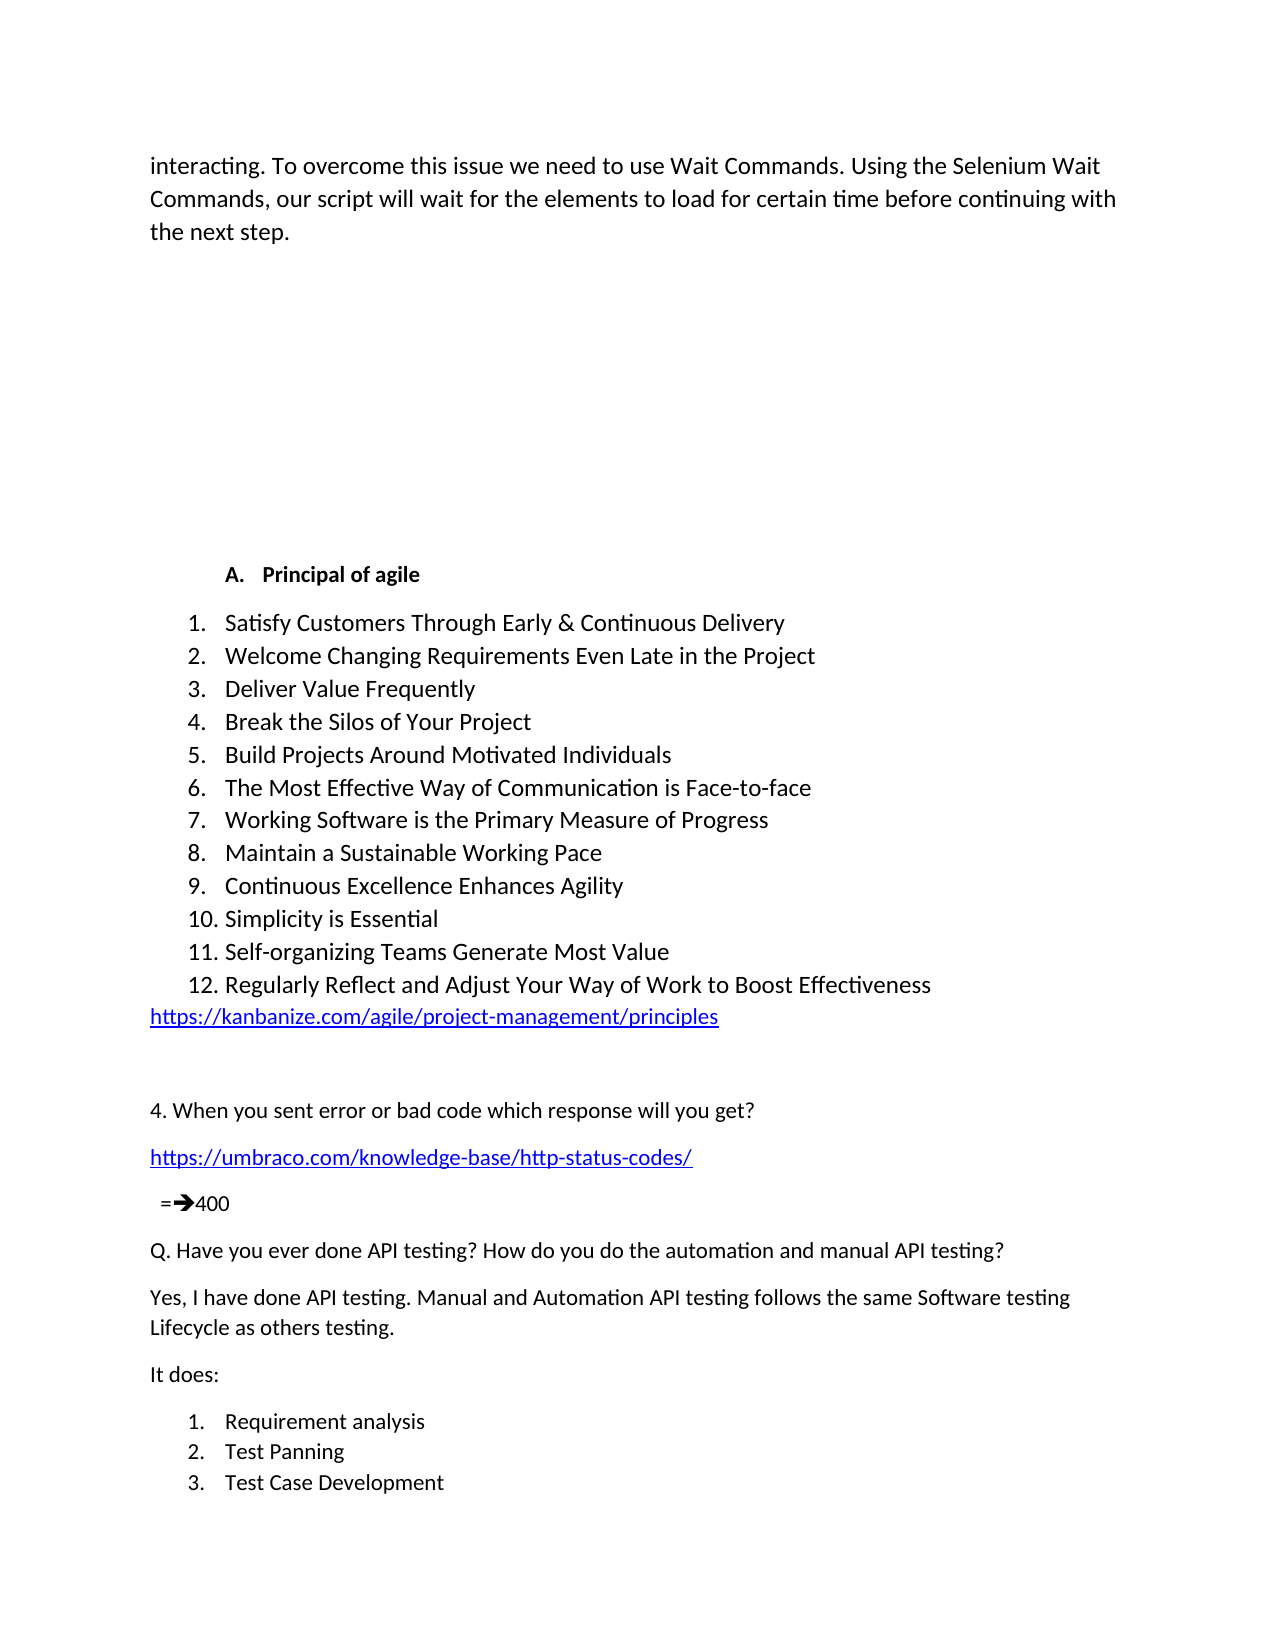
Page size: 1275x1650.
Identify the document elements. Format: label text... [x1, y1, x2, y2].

subtitle Continuous Excellence Enhances Agility [187, 870, 1125, 901]
text 4. When you sent error or bad code which response will you get? [150, 1096, 1125, 1124]
subtitle Break the Silos of Your Project [187, 706, 1125, 736]
subtitle Maintain a Sustainable Working Pace [187, 837, 1125, 868]
list Test Panning [187, 1437, 1125, 1466]
subtitle Satisfy Customers Through Early & Continuous Delivery [187, 607, 1125, 638]
subtitle Simplicity is Essential [187, 903, 1125, 934]
text It does: [150, 1360, 1125, 1388]
text Yes, I have done API testing. Manual and Automation API testing follows the same Software testing Lifecycle as others testing. [150, 1283, 1125, 1342]
text Q. Have you ever done API testing? How do you do the automation and manual API testing? [150, 1236, 1125, 1264]
subtitle Deliver Value Frequently [187, 673, 1125, 703]
list Test Case Development [187, 1468, 1125, 1496]
subtitle Working Software is the Primary Measure of Progress [187, 804, 1125, 835]
subtitle The Most Effective Way of Communication is Face-to-face [187, 772, 1125, 802]
text =400 [150, 1189, 1125, 1218]
list Requirement analysis [187, 1407, 1125, 1435]
text https://kanbanize.com/agile/project-management/principles [150, 1002, 1125, 1030]
subtitle Regularly Reflect and Adjust Your Way of Work to Boost Effectiveness [187, 969, 1125, 1000]
list Principal of agile [225, 560, 1125, 588]
subtitle Build Projects Around Motivated Individuals [187, 739, 1125, 769]
subtitle Welcome Changing Requirements Even Late in the Project [187, 640, 1125, 671]
subtitle Self-organizing Teams Generate Most Value [187, 936, 1125, 967]
text https://umbraco.com/knowledge-base/http-status-codes/ [150, 1143, 1125, 1171]
